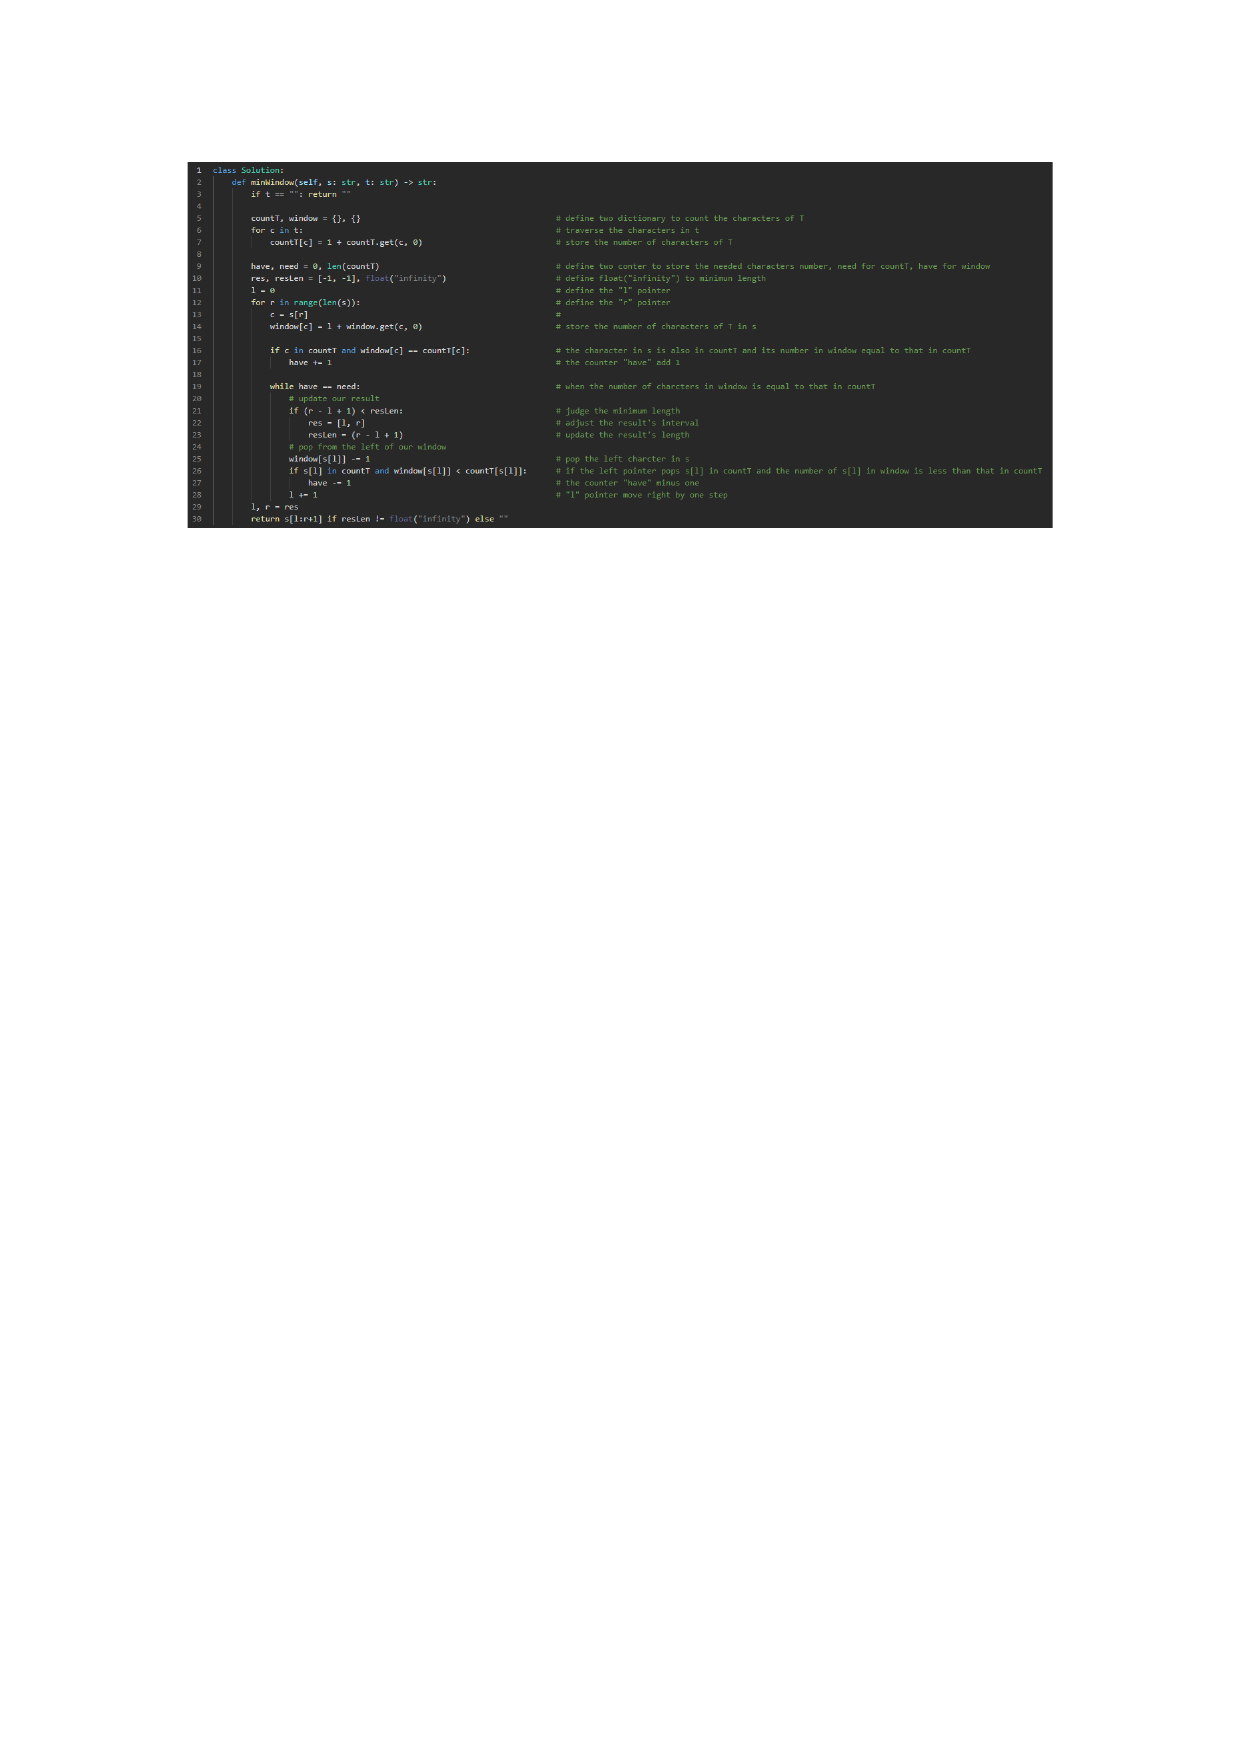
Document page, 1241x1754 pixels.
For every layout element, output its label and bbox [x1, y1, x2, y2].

picture [187, 162, 1053, 528]
